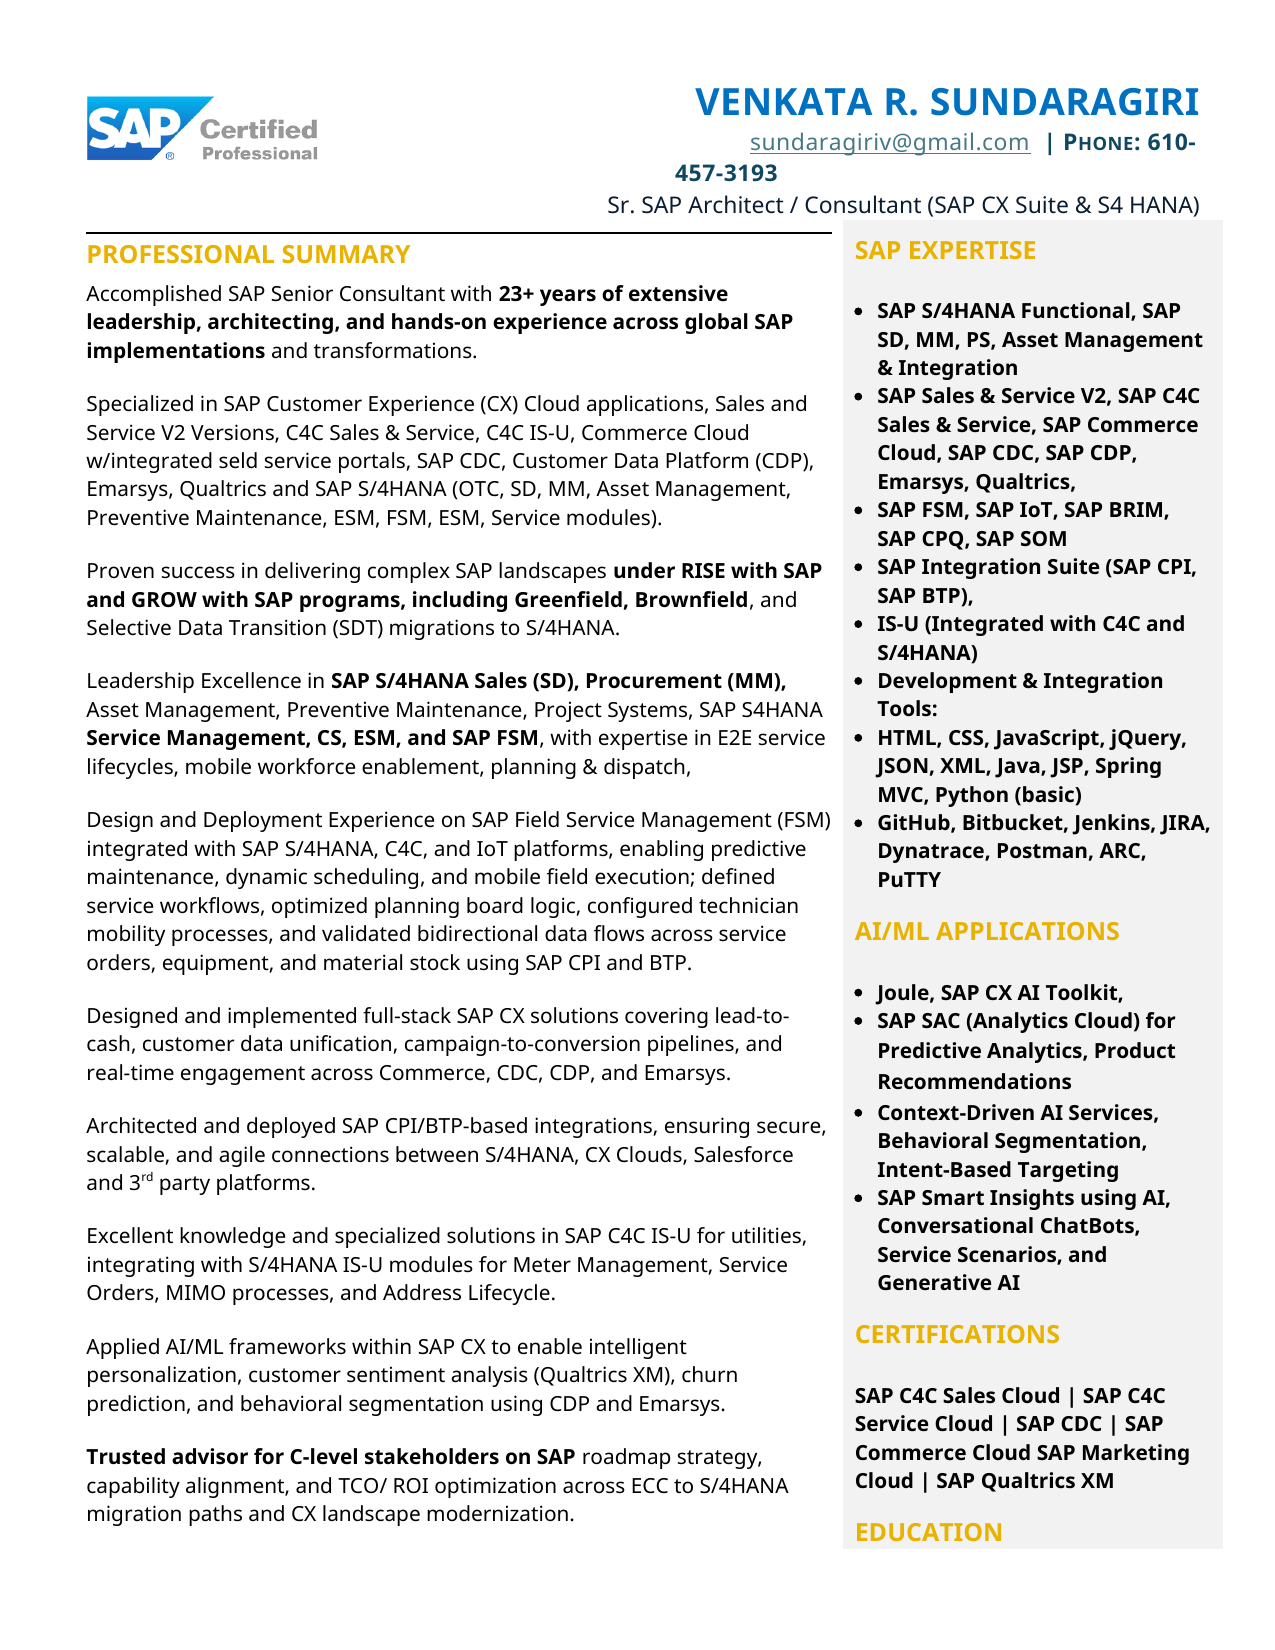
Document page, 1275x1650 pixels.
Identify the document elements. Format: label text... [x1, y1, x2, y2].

picture [85, 93, 325, 167]
